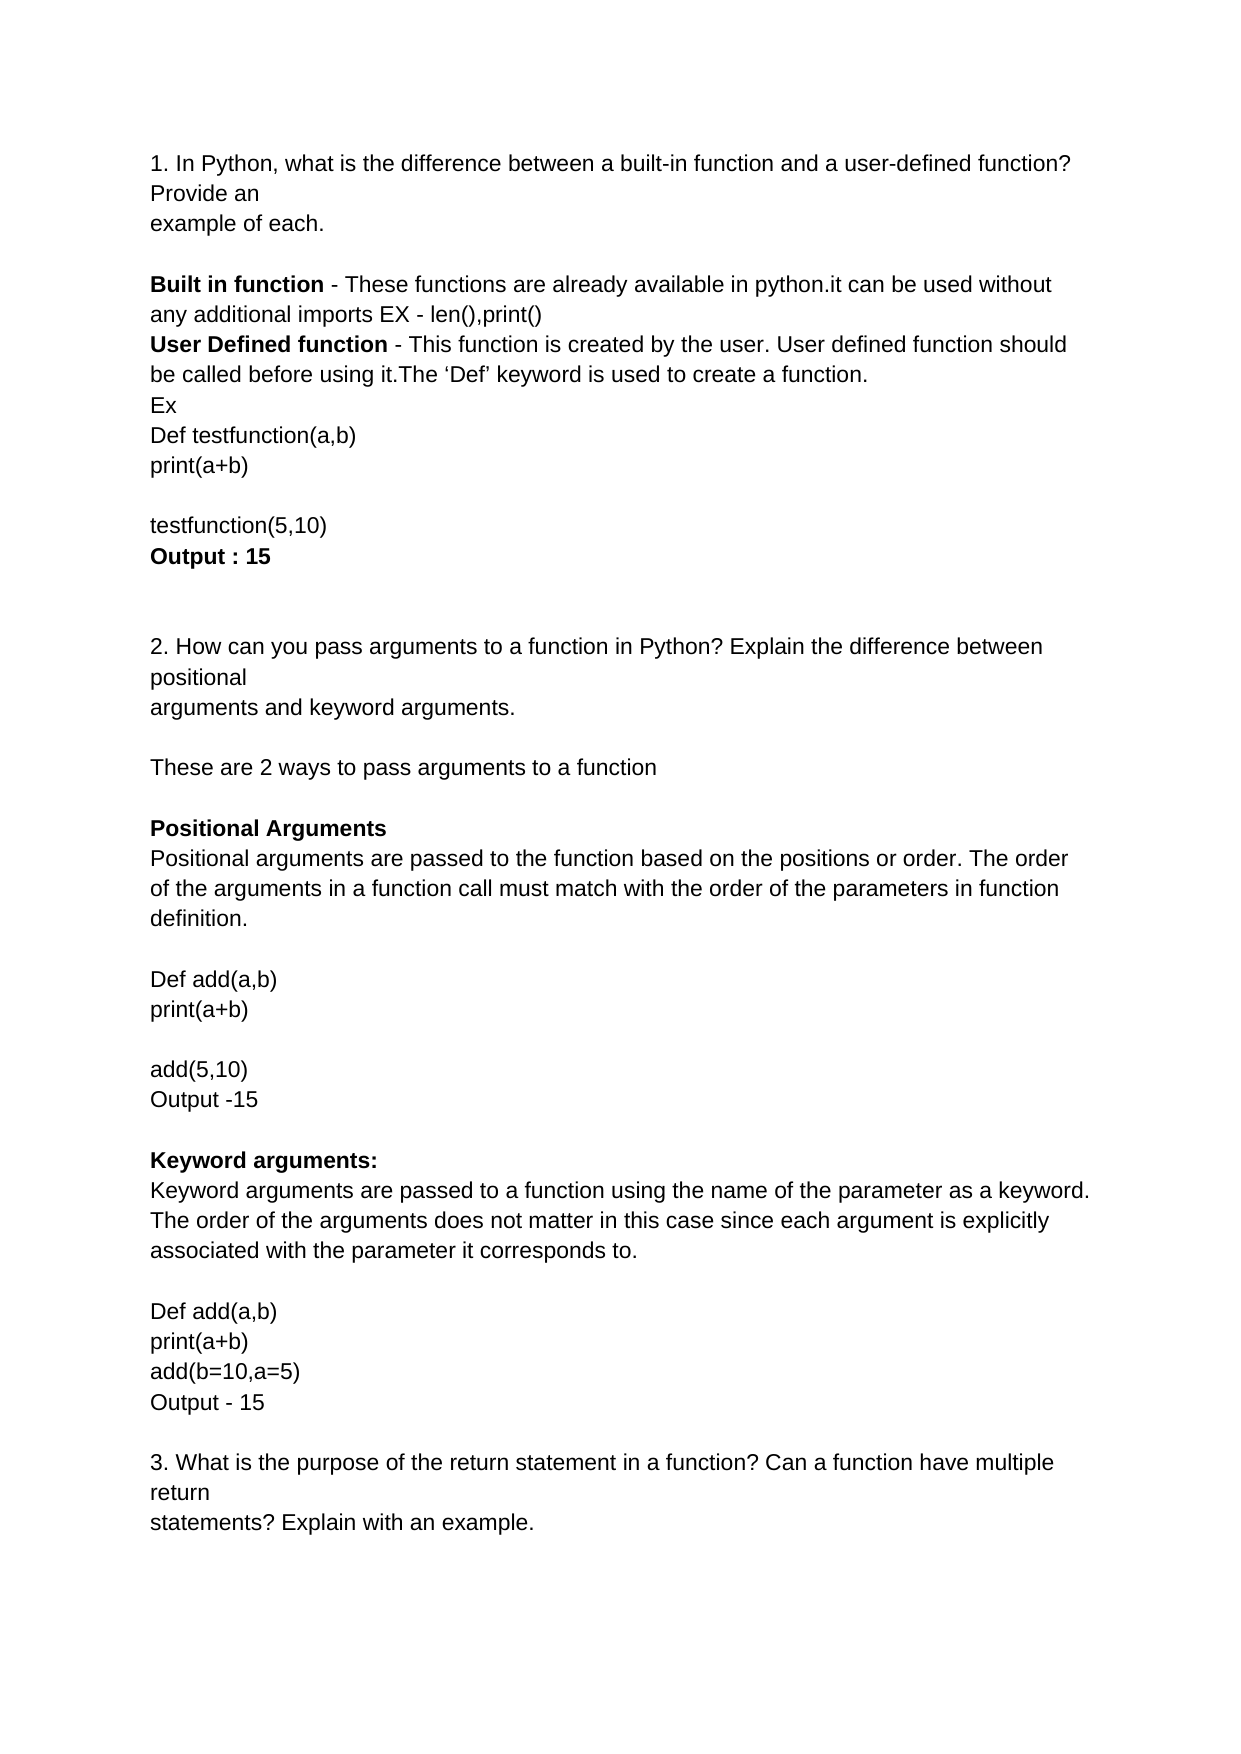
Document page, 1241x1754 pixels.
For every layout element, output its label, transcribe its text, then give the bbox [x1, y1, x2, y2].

text User Defined function - This function is created by the user. User defined function should be called before using it.The ‘Def’ keyword is used to create a function. [150, 331, 1090, 388]
text 2. How can you pass arguments to a function in Python? Explain the difference between positional [150, 633, 1090, 690]
text print(a+b) [150, 996, 1090, 1022]
text 1. In Python, what is the difference between a built-in function and a user-defined function? Provide an [150, 150, 1090, 207]
text print(a+b) [150, 1328, 1090, 1354]
text Output -15 [150, 1086, 1090, 1113]
text Def add(a,b) [150, 966, 1090, 992]
text arguments and keyword arguments. [150, 694, 1090, 720]
text 3. What is the purpose of the return statement in a function? Can a function have multiple return [150, 1449, 1090, 1506]
text add(5,10) [150, 1056, 1090, 1083]
text statements? Explain with an example. [150, 1509, 1090, 1536]
text add(b=10,a=5) [150, 1358, 1090, 1385]
text Built in function - These functions are already available in python.it can be used without any additional imports EX - len(),print() [150, 271, 1090, 327]
text Output : 15 [150, 543, 1090, 569]
text Keyword arguments: [150, 1147, 1090, 1173]
text print(a+b) [150, 452, 1090, 478]
text testfunction(5,10) [150, 512, 1090, 539]
text Def add(a,b) [150, 1298, 1090, 1324]
text Keyword arguments are passed to a function using the name of the parameter as a keyword. The order of the arguments does not matter in this case since each argument is explicitly associated with the parameter it corresponds to. [150, 1177, 1090, 1264]
text Def testfunction(a,b) [150, 422, 1090, 448]
text Ex [150, 392, 1090, 418]
text Positional arguments are passed to the function based on the positions or order. The order of the arguments in a function call must match with the order of the parameters in function definition. [150, 845, 1090, 932]
text Output - 15 [150, 1388, 1090, 1415]
text example of each. [150, 210, 1090, 237]
text Positional Arguments [150, 814, 1090, 841]
text These are 2 ways to pass arguments to a function [150, 754, 1090, 781]
